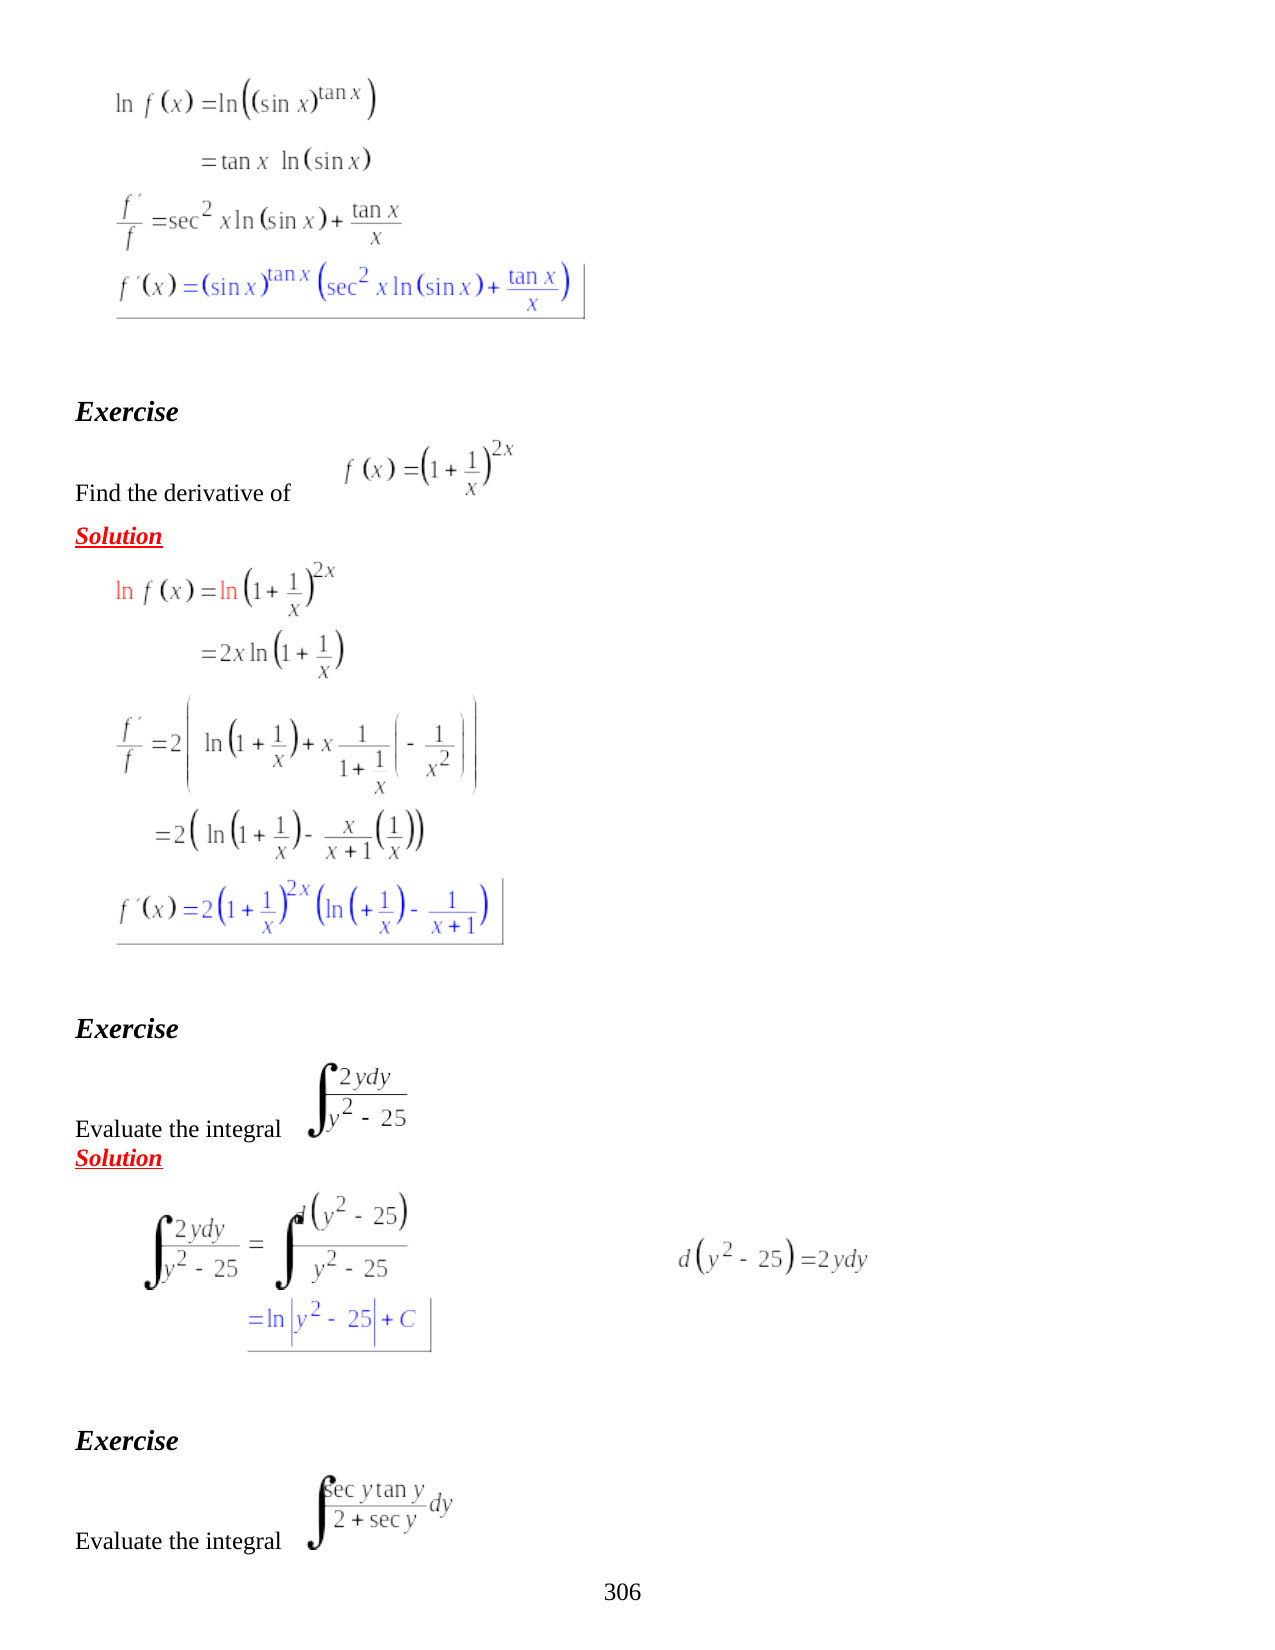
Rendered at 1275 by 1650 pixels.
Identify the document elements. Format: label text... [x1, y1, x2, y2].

text Solution [75, 521, 1170, 550]
text Find the derivative of [75, 433, 1170, 507]
text Exercise [75, 394, 1170, 428]
text Solution [75, 1143, 1170, 1171]
text Evaluate the integral [75, 1050, 1170, 1143]
text Exercise [75, 1011, 1170, 1045]
text Evaluate the integral [75, 1462, 1170, 1555]
text Exercise [75, 1423, 1170, 1457]
